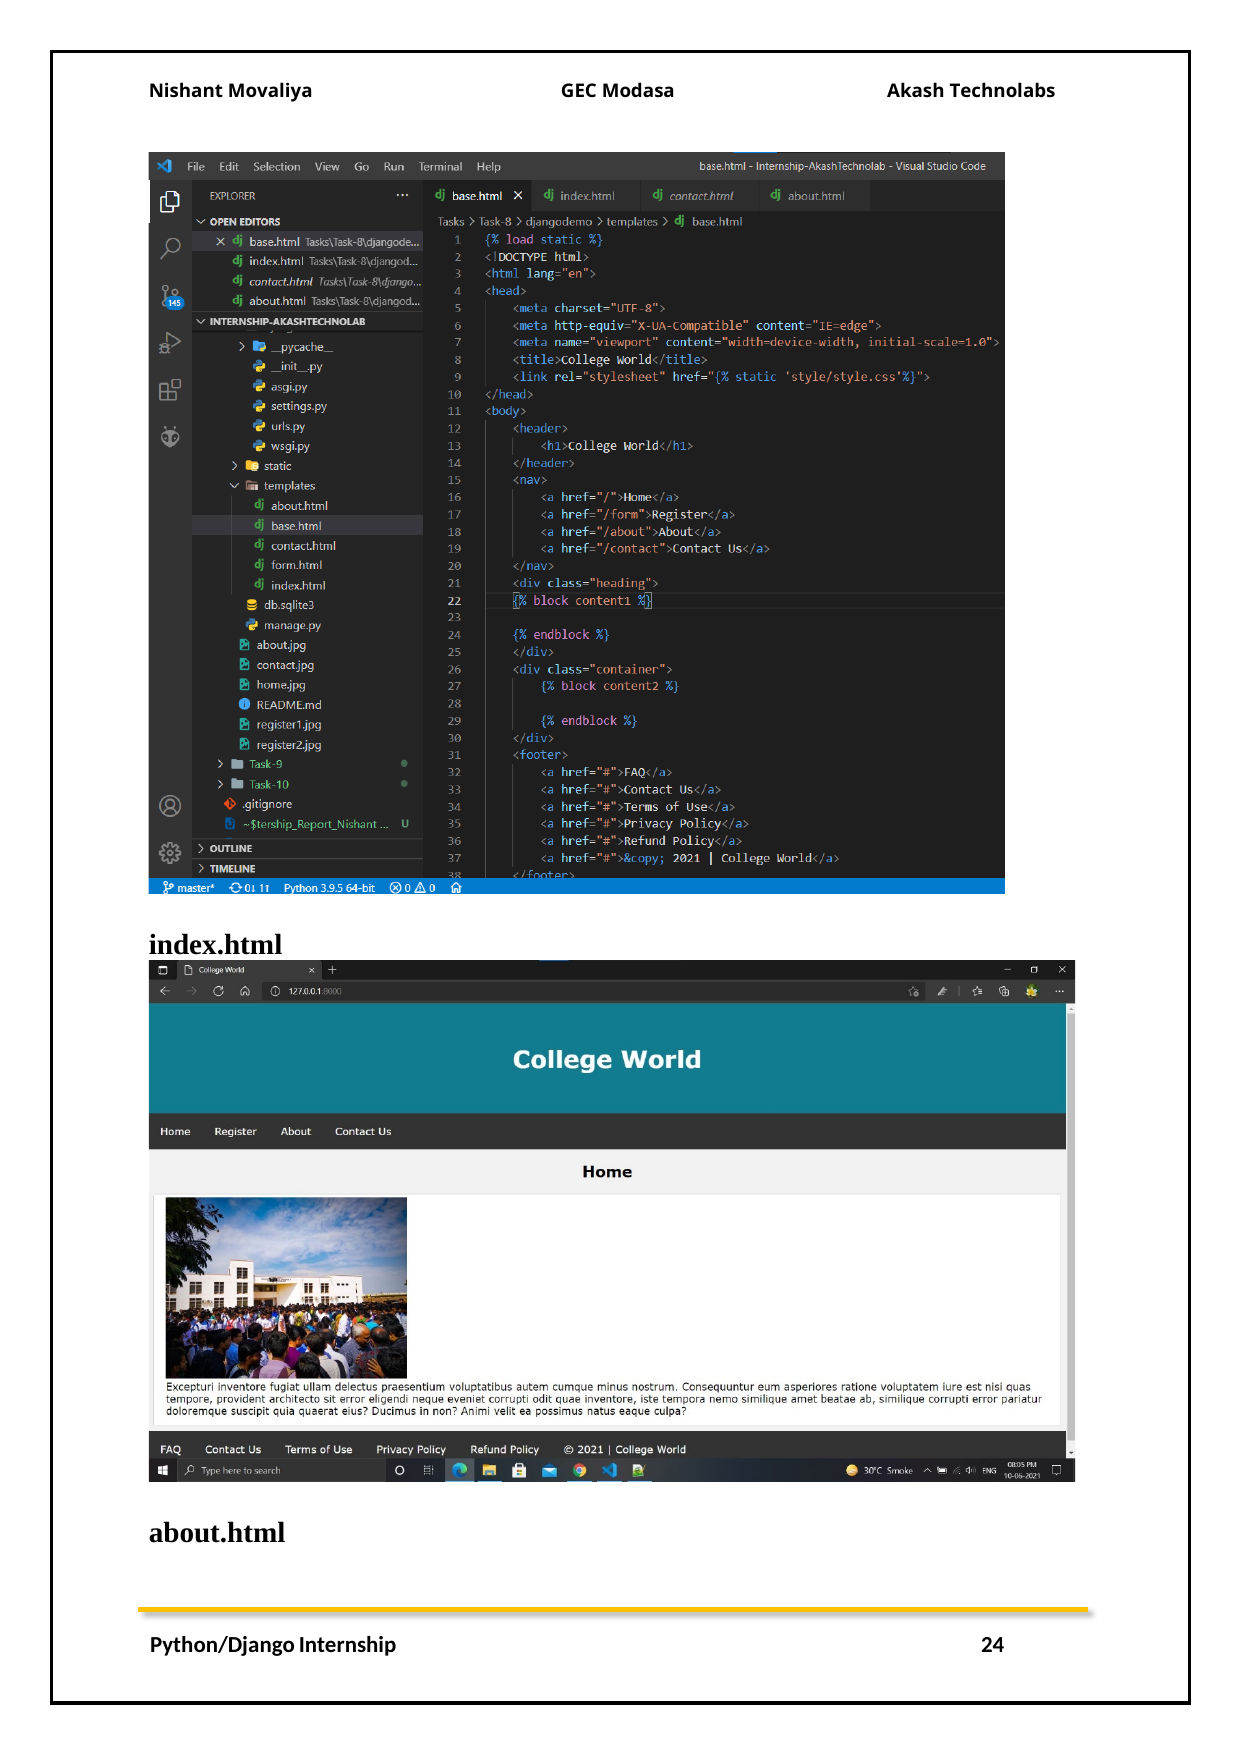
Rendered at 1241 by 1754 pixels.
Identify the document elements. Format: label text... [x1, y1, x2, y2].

picture [133, 1602, 1102, 1625]
text index.html [148, 927, 1076, 960]
text about.html [148, 1515, 1076, 1549]
picture [148, 152, 1005, 894]
picture [148, 960, 1076, 1482]
